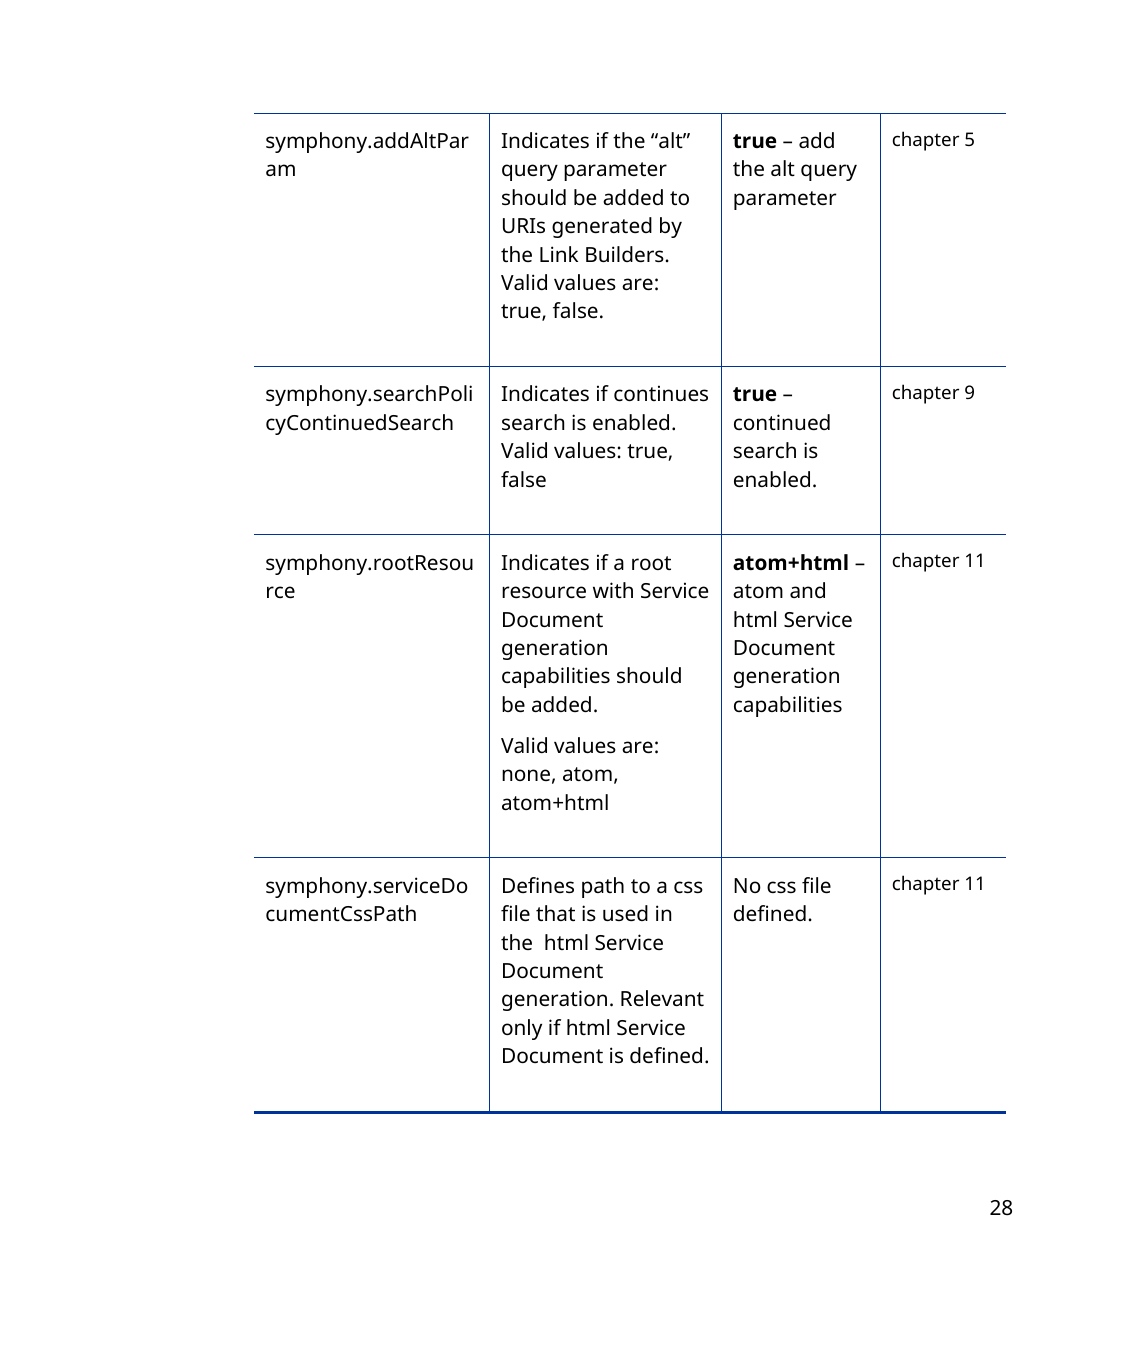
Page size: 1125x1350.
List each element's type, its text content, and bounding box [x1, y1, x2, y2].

table_header symphony.addAltParam [254, 114, 489, 366]
table_header Indicates if the “alt” query parameter should be added to URIs generated by the Link Builders. Valid values are: true, false. [490, 114, 721, 366]
table_header true – add the alt query parameter [722, 114, 880, 366]
table_cell Indicates if continues search is enabled. Valid values: true, false [490, 367, 721, 534]
table_cell Defines path to a css file that is used in the html Service Document generation. Relevant only if html Service Document is defined. [490, 858, 721, 1111]
table_cell true – continued search is enabled. [722, 367, 880, 534]
table_cell No css file defined. [722, 858, 880, 1111]
table_cell atom+html –atom and html Service Document generation capabilities [722, 535, 880, 857]
table_cell symphony.serviceDocumentCssPath [254, 858, 489, 1111]
table_cell symphony.rootResource [254, 535, 489, 857]
table_cell Indicates if a root resource with Service Document generation capabilities should be added. Valid values are: none, atom, atom+html [490, 535, 721, 857]
table_cell symphony.searchPolicyContinuedSearch [254, 367, 489, 534]
